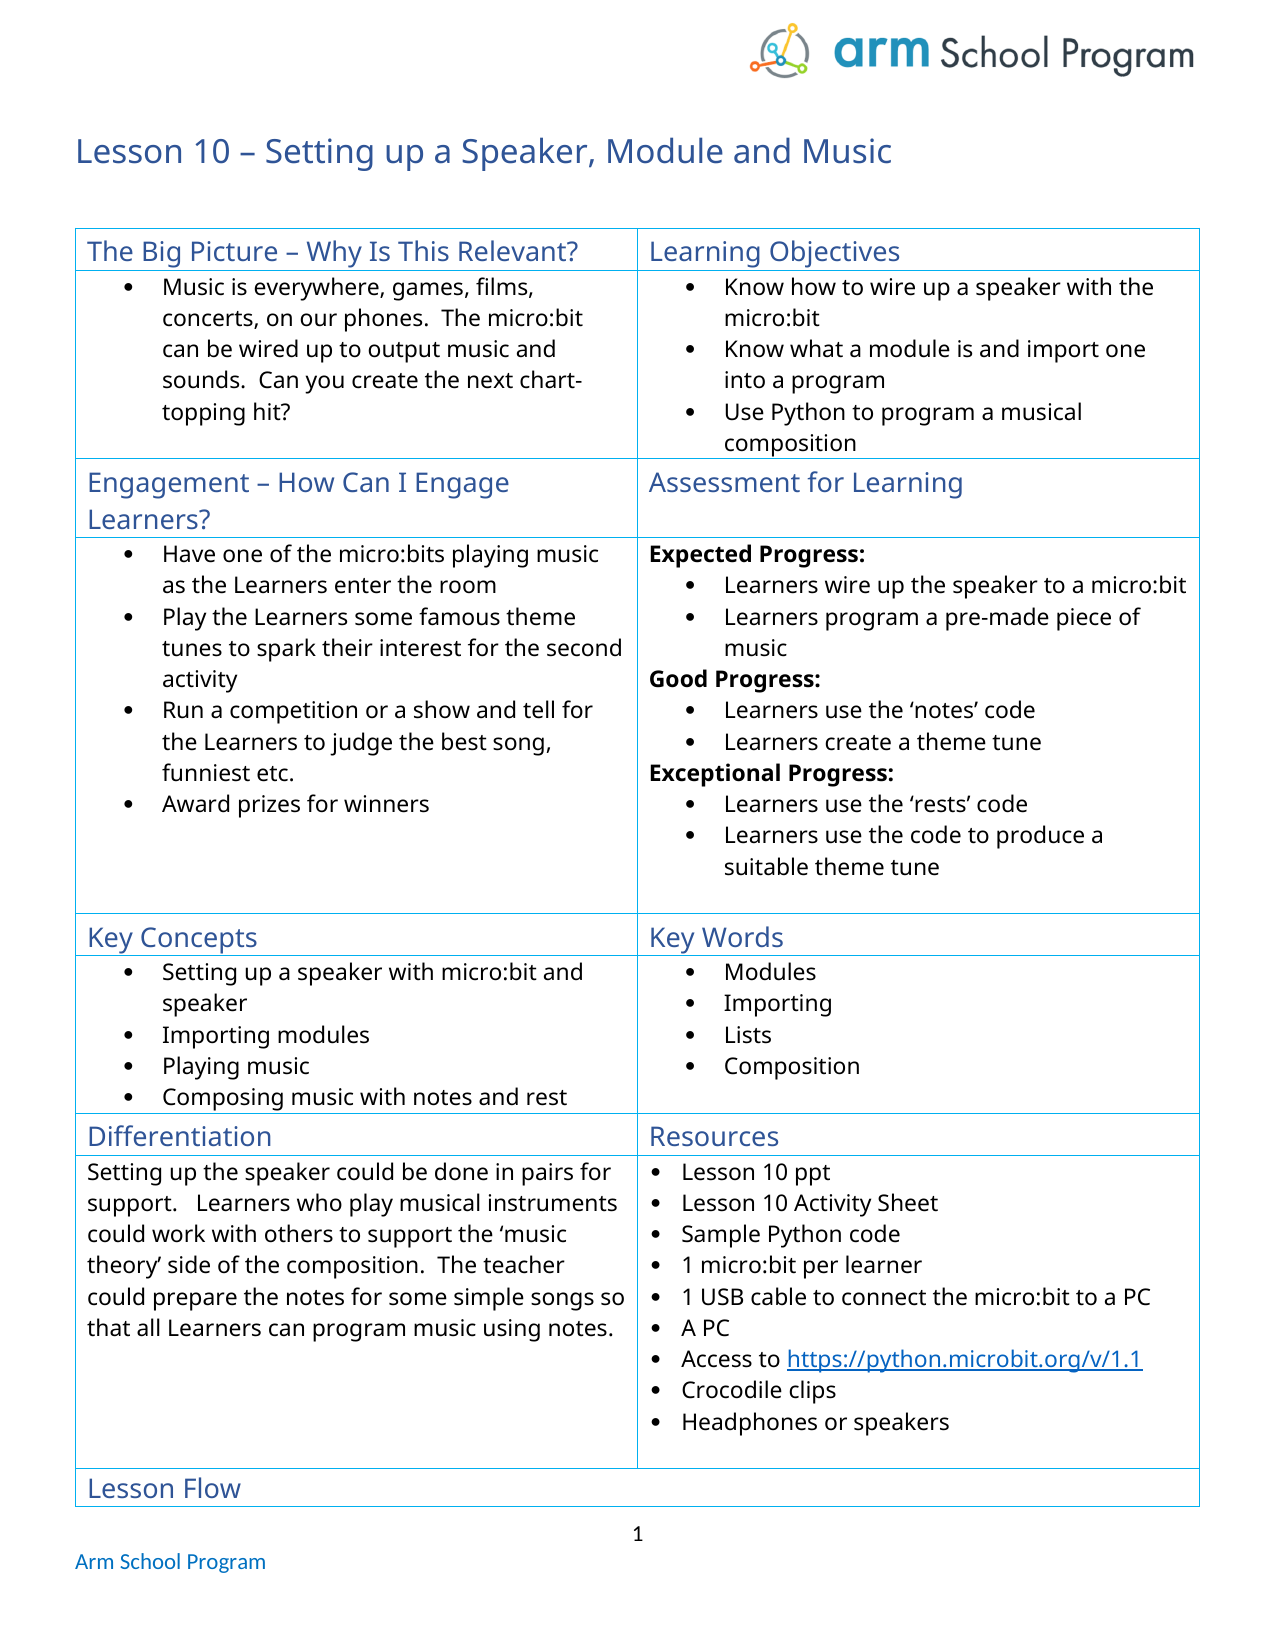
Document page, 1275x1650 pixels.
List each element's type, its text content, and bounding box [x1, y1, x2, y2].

table_cell Lesson Flow [76, 1469, 1199, 1506]
table_cell Have one of the micro:bits playing music as the Learners enter the room Play the Learners some famous theme tunes to spark their interest for the second activity Run a competition or a show and tell for the Learners to judge the best song, funniest etc. Award prizes for winners [76, 538, 637, 913]
table_header The Big Picture – Why Is This Relevant? [76, 229, 637, 269]
table_cell Lesson 10 ppt Lesson 10 Activity Sheet Sample Python code 1 micro:bit per learner 1 USB cable to connect the micro:bit to a PC A PC Access to https://python.microbit.org/v/1.1 Crocodile clips Headphones or speakers [638, 1156, 1199, 1468]
table_cell Expected Progress: Learners wire up the speaker to a micro:bit Learners program a pre-made piece of music Good Progress: Learners use the ‘notes’ code Learners create a theme tune Exceptional Progress: Learners use the ‘rests’ code Learners use the code to produce a suitable theme tune [638, 538, 1199, 913]
table_cell Differentiation [76, 1114, 637, 1154]
picture [743, 18, 1197, 82]
table_cell Music is everywhere, games, films, concerts, on our phones. The micro:bit can be wired up to output music and sounds. Can you create the next chart-topping hit? [76, 271, 637, 458]
table_cell Key Concepts [76, 914, 637, 955]
table_header Learning Objectives [638, 229, 1199, 269]
table_cell Assessment for Learning [638, 459, 1199, 537]
table_cell Modules Importing Lists Composition [638, 956, 1199, 1112]
table_cell Setting up a speaker with micro:bit and speaker Importing modules Playing music Composing music with notes and rest [76, 956, 637, 1112]
table_cell Key Words [638, 914, 1199, 955]
table_cell Engagement – How Can I Engage Learners? [76, 459, 637, 537]
table_cell Resources [638, 1114, 1199, 1154]
table_cell Setting up the speaker could be done in pairs for support. Learners who play musical instruments could work with others to support the ‘music theory’ side of the composition. The teacher could prepare the notes for some simple songs so that all Learners can program music using notes. [76, 1156, 637, 1468]
subtitle Lesson 10 – Setting up a Speaker, Module and Music [75, 128, 1200, 173]
table_cell Know how to wire up a speaker with the micro:bit Know what a module is and import one into a program Use Python to program a musical composition [638, 271, 1199, 458]
